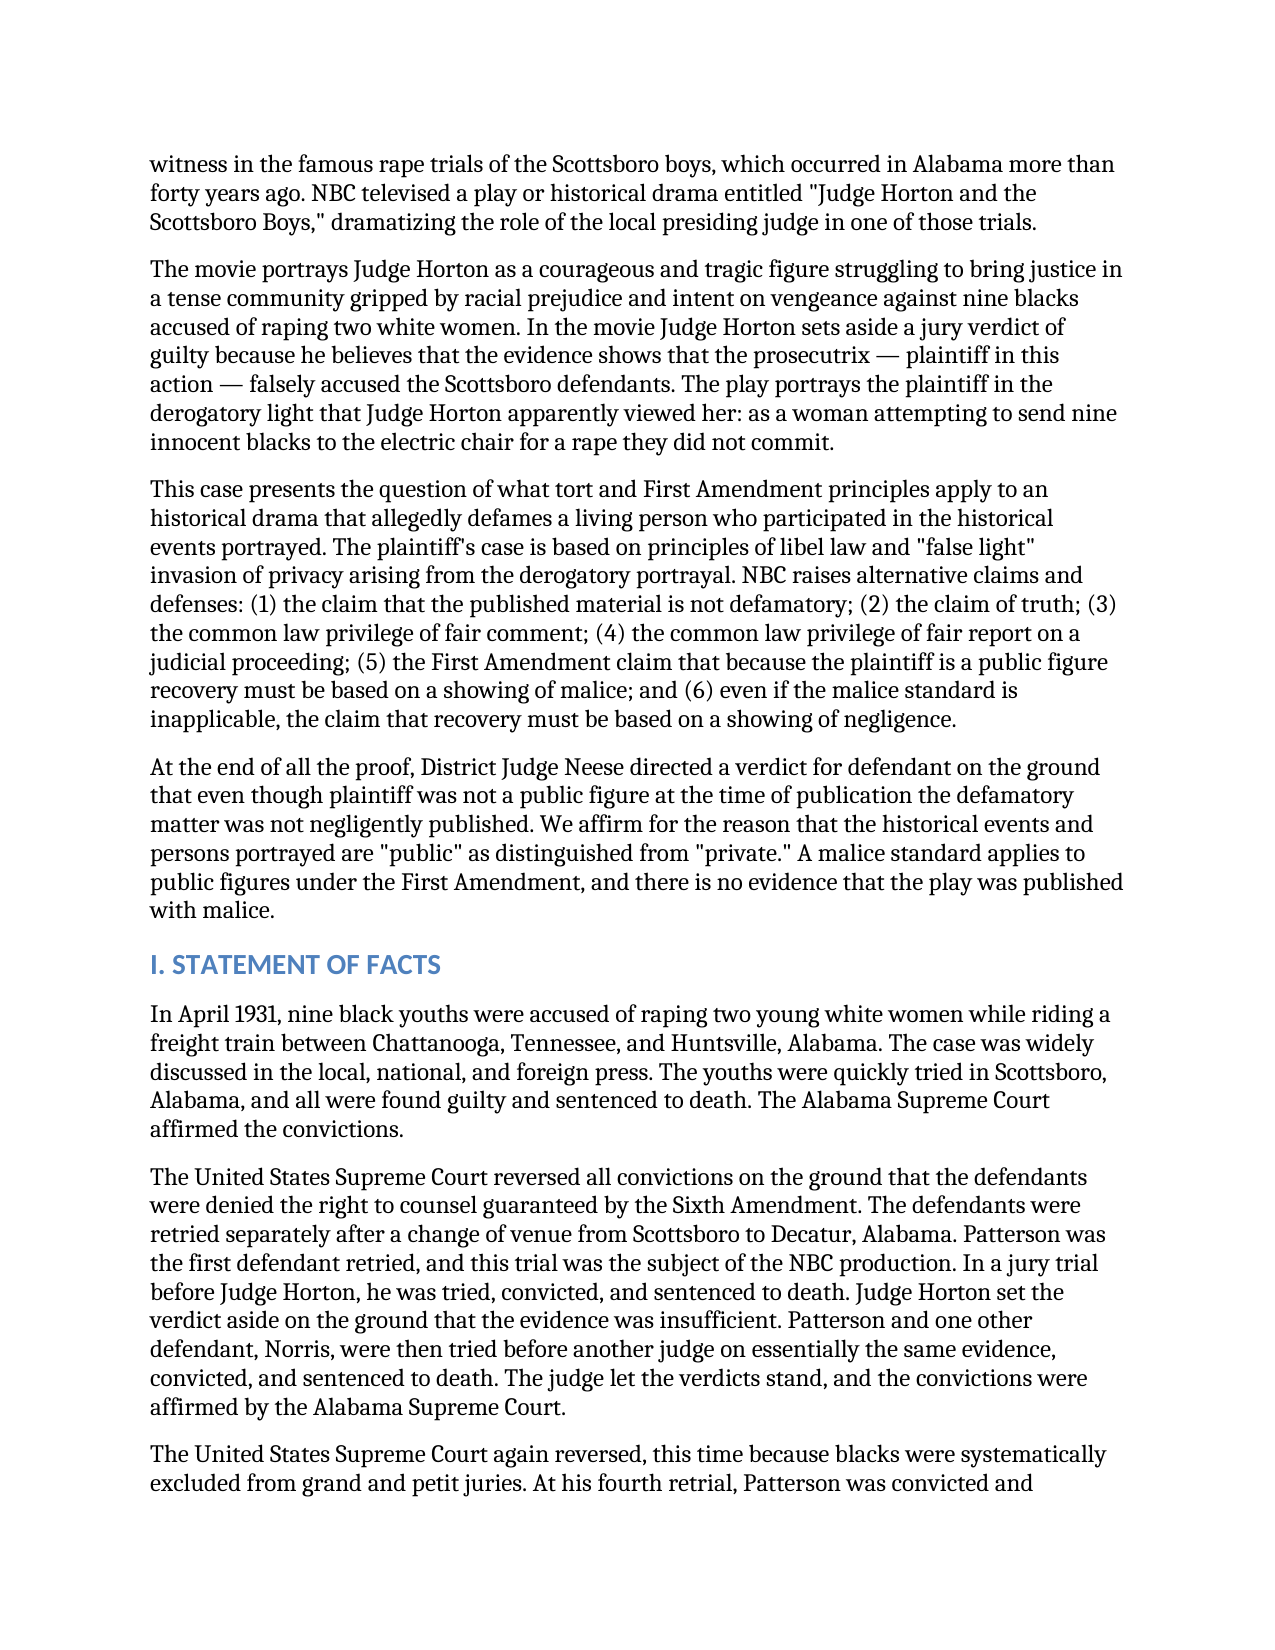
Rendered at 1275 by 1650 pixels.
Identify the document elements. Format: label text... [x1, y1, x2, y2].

subtitle I. STATEMENT OF FACTS [150, 946, 1125, 981]
text The movie portrays Judge Horton as a courageous and tragic figure struggling to bring justice in a tense community gripped by racial prejudice and intent on vengeance against nine blacks accused of raping two white women. In the movie Judge Horton sets aside a jury verdict of guilty because he believes that the evidence shows that the prosecutrix — plaintiff in this action — falsely accused the Scottsboro defendants. The play portrays the plaintiff in the derogatory light that Judge Horton apparently viewed her: as a woman attempting to send nine innocent blacks to the electric chair for a rape they did not commit. [150, 255, 1125, 456]
text The United States Supreme Court reversed all convictions on the ground that the defendants were denied the right to counsel guaranteed by the Sixth Amendment. The defendants were retried separately after a change of venue from Scottsboro to Decatur, Alabama. Patterson was the first defendant retried, and this trial was the subject of the NBC production. In a jury trial before Judge Horton, he was tried, convicted, and sentenced to death. Judge Horton set the verdict aside on the ground that the evidence was insufficient. Patterson and one other defendant, Norris, were then tried before another judge on essentially the same evidence, convicted, and sentenced to death. The judge let the verdicts stand, and the convictions were affirmed by the Alabama Supreme Court. [150, 1163, 1125, 1421]
text At the end of all the proof, District Judge Neese directed a verdict for defendant on the ground that even though plaintiff was not a public figure at the time of publication the defamatory matter was not negligently published. We affirm for the reason that the historical events and persons portrayed are "public" as distinguished from "private." A malice standard applies to public figures under the First Amendment, and there is no evidence that the play was published with malice. [150, 752, 1125, 925]
text In April 1931, nine black youths were accused of raping two young white women while riding a freight train between Chattanooga, Tennessee, and Huntsville, Alabama. The case was widely discussed in the local, national, and foreign press. The youths were quickly tried in Scottsboro, Alabama, and all were found guilty and sentenced to death. The Alabama Supreme Court affirmed the convictions. [150, 1000, 1125, 1144]
text This case presents the question of what tort and First Amendment principles apply to an historical drama that allegedly defames a living person who participated in the historical events portrayed. The plaintiff's case is based on principles of libel law and "false light" invasion of privacy arising from the derogatory portrayal. NBC raises alternative claims and defenses: (1) the claim that the published material is not defamatory; (2) the claim of truth; (3) the common law privilege of fair comment; (4) the common law privilege of fair report on a judicial proceeding; (5) the First Amendment claim that because the plaintiff is a public figure recovery must be based on a showing of malice; and (6) even if the malice standard is inapplicable, the claim that recovery must be based on a showing of negligence. [150, 475, 1125, 734]
